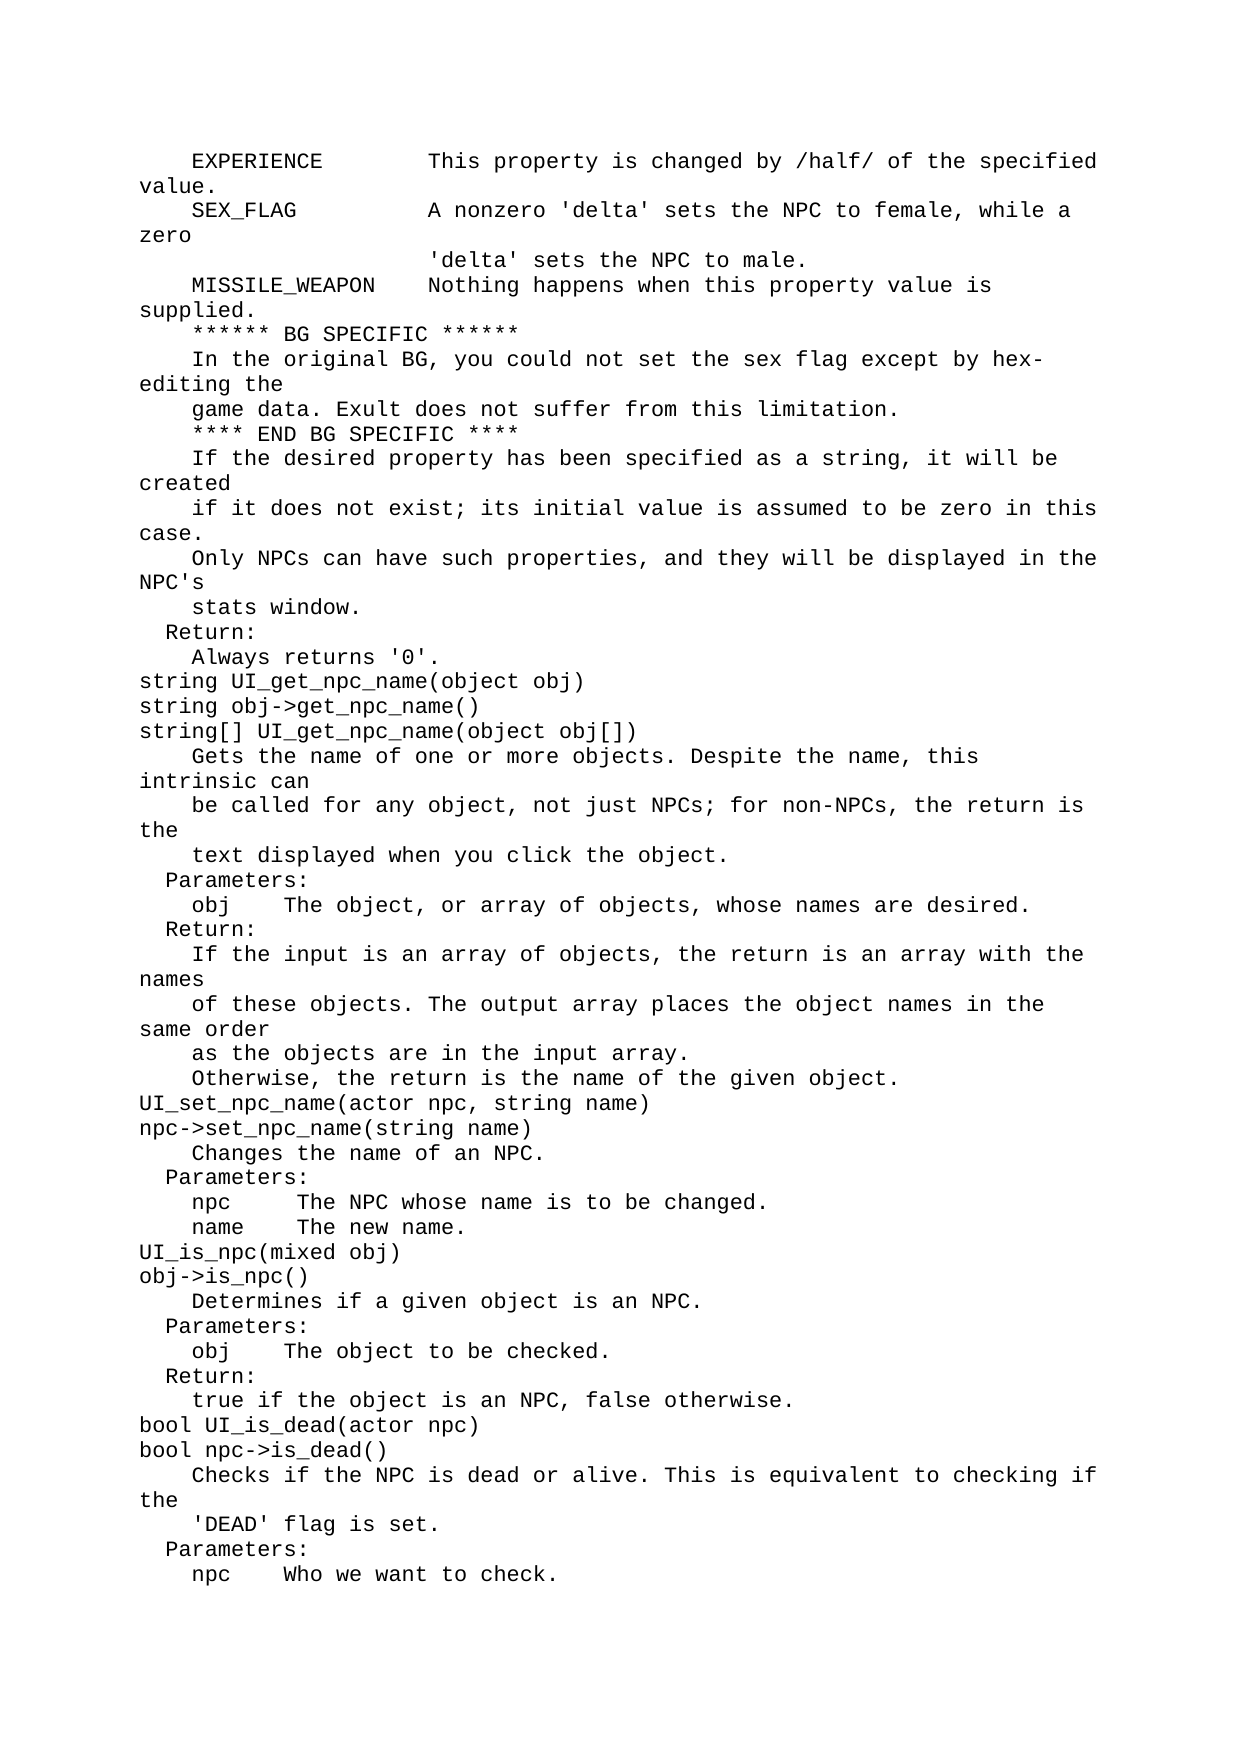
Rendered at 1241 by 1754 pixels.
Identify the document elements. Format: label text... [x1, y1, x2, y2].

text Changes the name of an NPC. [139, 1142, 1101, 1166]
text Always returns '0'. [139, 646, 1101, 671]
text as the objects are in the input array. [139, 1042, 1101, 1067]
text obj->is_npc() [139, 1266, 1101, 1290]
text If the input is an array of objects, the return is an array with the names [139, 943, 1101, 993]
text Checks if the NPC is dead or alive. This is equivalent to checking if the [139, 1464, 1101, 1513]
text 'DEAD' flag is set. [139, 1513, 1101, 1538]
text string UI_get_npc_name(object obj) [139, 671, 1101, 695]
text name The new name. [139, 1216, 1101, 1241]
text Parameters: [139, 1315, 1101, 1340]
text obj The object to be checked. [139, 1340, 1101, 1365]
text string obj->get_npc_name() [139, 695, 1101, 720]
text Parameters: [139, 1538, 1101, 1563]
text ****** BG SPECIFIC ****** [139, 323, 1101, 348]
text npc Who we want to check. [139, 1563, 1101, 1588]
text npc->set_npc_name(string name) [139, 1117, 1101, 1142]
text bool UI_is_dead(actor npc) [139, 1414, 1101, 1439]
text Parameters: [139, 869, 1101, 894]
text of these objects. The output array places the object names in the same order [139, 993, 1101, 1042]
text In the original BG, you could not set the sex flag except by hex-editing the [139, 348, 1101, 398]
text if it does not exist; its initial value is assumed to be zero in this case. [139, 497, 1101, 547]
text Gets the name of one or more objects. Despite the name, this intrinsic can [139, 745, 1101, 794]
text Return: [139, 918, 1101, 943]
text UI_set_npc_name(actor npc, string name) [139, 1092, 1101, 1117]
text Return: [139, 621, 1101, 646]
text EXPERIENCE This property is changed by /half/ of the specified value. [139, 150, 1101, 199]
text SEX_FLAG A nonzero 'delta' sets the NPC to female, while a zero [139, 199, 1101, 249]
text be called for any object, not just NPCs; for non-NPCs, the return is the [139, 794, 1101, 844]
text Determines if a given object is an NPC. [139, 1290, 1101, 1315]
text **** END BG SPECIFIC **** [139, 423, 1101, 447]
text game data. Exult does not suffer from this limitation. [139, 398, 1101, 423]
text true if the object is an NPC, false otherwise. [139, 1389, 1101, 1414]
text MISSILE_WEAPON Nothing happens when this property value is supplied. [139, 274, 1101, 323]
text Otherwise, the return is the name of the given object. [139, 1067, 1101, 1092]
text obj The object, or array of objects, whose names are desired. [139, 894, 1101, 918]
text stats window. [139, 596, 1101, 621]
text npc The NPC whose name is to be changed. [139, 1191, 1101, 1216]
text Only NPCs can have such properties, and they will be displayed in the NPC's [139, 547, 1101, 596]
text Return: [139, 1365, 1101, 1389]
text bool npc->is_dead() [139, 1439, 1101, 1464]
text If the desired property has been specified as a string, it will be created [139, 447, 1101, 497]
text text displayed when you click the object. [139, 844, 1101, 869]
text UI_is_npc(mixed obj) [139, 1241, 1101, 1266]
text string[] UI_get_npc_name(object obj[]) [139, 720, 1101, 745]
text Parameters: [139, 1166, 1101, 1191]
text 'delta' sets the NPC to male. [139, 249, 1101, 274]
